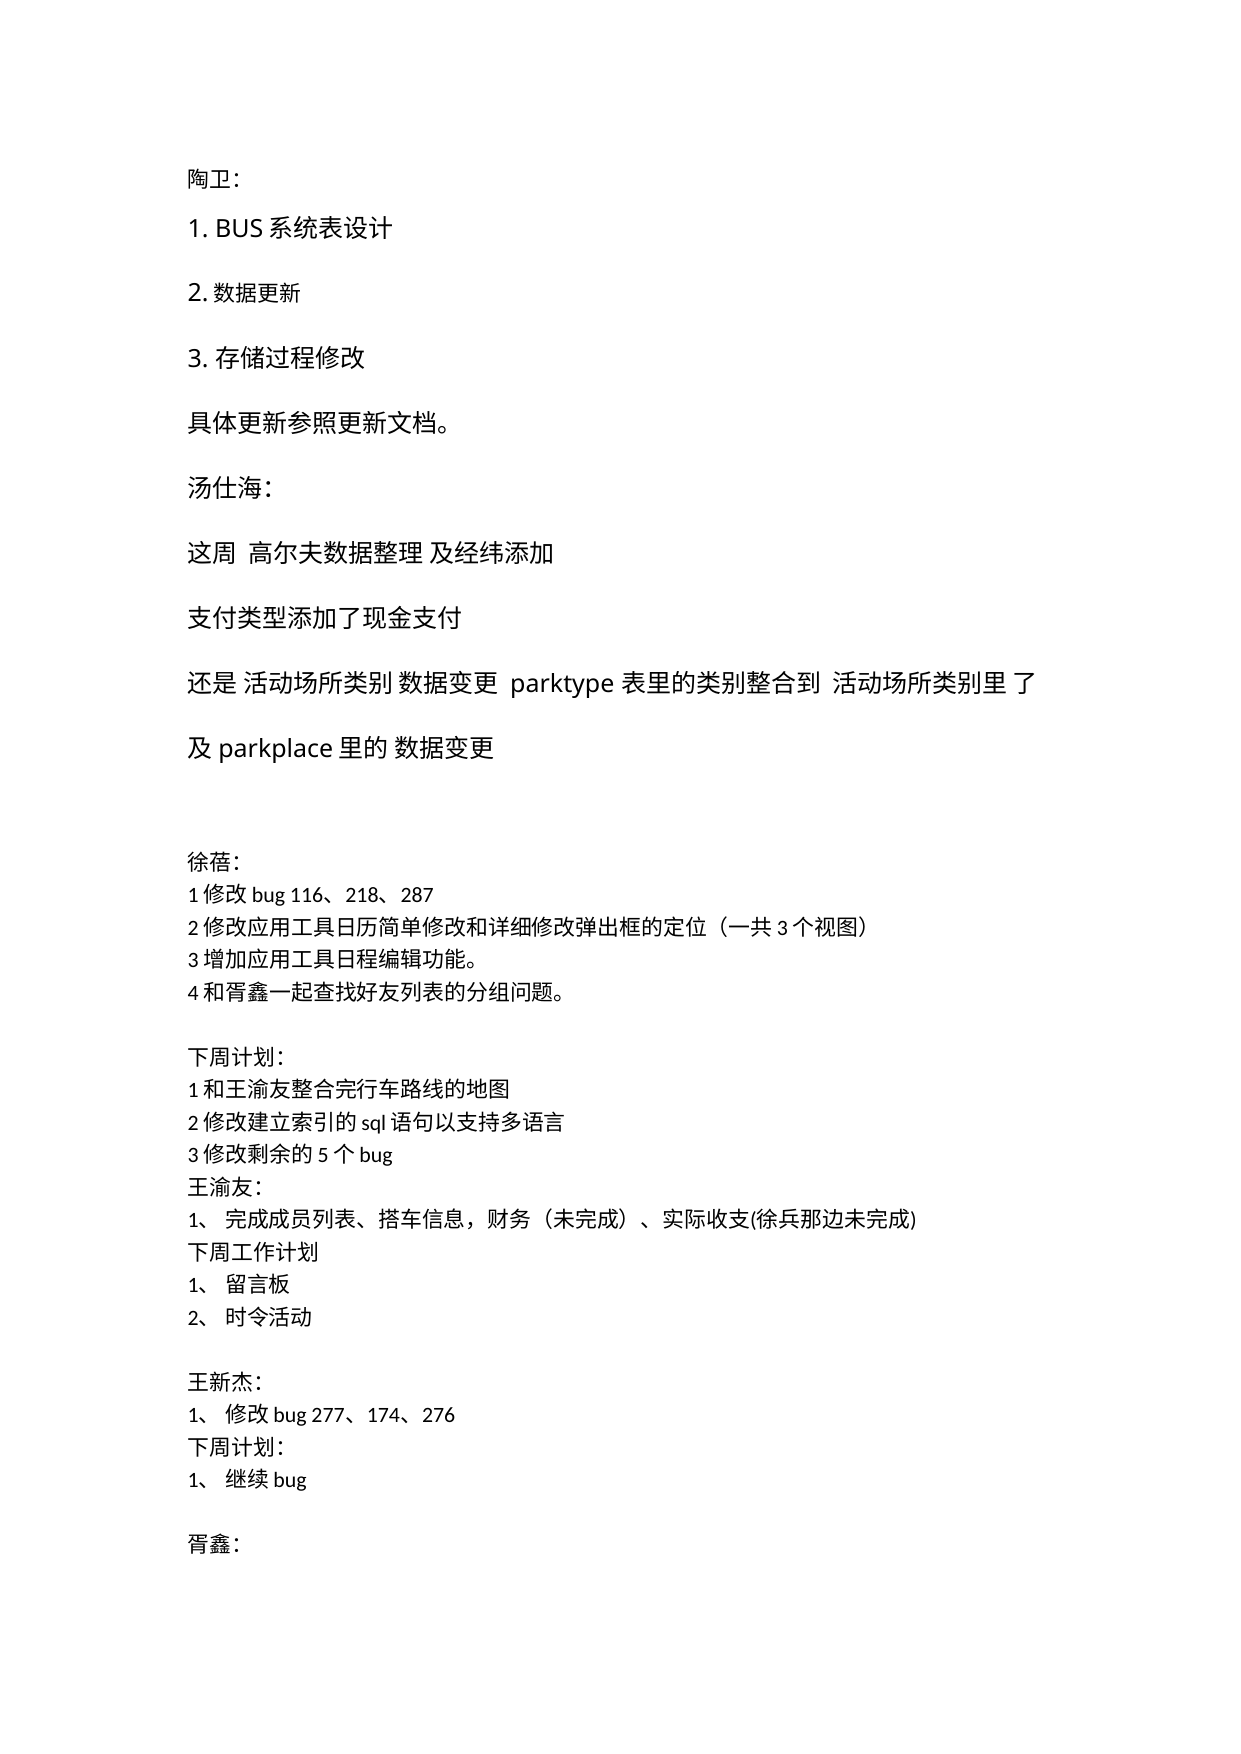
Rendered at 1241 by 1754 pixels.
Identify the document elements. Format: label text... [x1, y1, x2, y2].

text 具体更新参照更新文档。 [187, 389, 1053, 454]
text 4 和胥鑫一起查找好友列表的分组问题。 [187, 974, 1053, 1007]
list 留言板 [187, 1267, 1053, 1299]
text 3 修改剩余的5个bug [187, 1137, 1053, 1169]
text 胥鑫： [187, 1527, 1053, 1559]
text 王渝友： [187, 1169, 1053, 1202]
list 继续bug [187, 1462, 1053, 1494]
text 1 修改bug 116、218、287 [187, 877, 1053, 909]
text 这周 高尔夫数据整理 及经纬添加 支付类型添加了现金支付 还是 活动场所类别 数据变更 parktype 表里的类别整合到 活动场所类别里 了 及 parkplace里的 数据变更 [187, 519, 1053, 779]
text 1 和王渝友整合完行车路线的地图 [187, 1072, 1053, 1104]
text 2 修改建立索引的sql语句以支持多语言 [187, 1104, 1053, 1137]
text 1. BUS系统表设计 [187, 194, 1053, 259]
list 时令活动 [187, 1299, 1053, 1332]
text 陶卫： [187, 162, 1053, 194]
text 2. 数据更新 [187, 259, 1053, 324]
text 汤仕海： [187, 454, 1053, 519]
list 完成成员列表、搭车信息，财务（未完成）、实际收支(徐兵那边未完成) [187, 1202, 1053, 1234]
text 3. 存储过程修改 [187, 324, 1053, 389]
text 下周计划： [187, 1429, 1053, 1462]
text 下周计划： [187, 1039, 1053, 1072]
text 王新杰： [187, 1364, 1053, 1397]
text 徐蓓： [187, 844, 1053, 877]
list 修改bug 277、174、276 [187, 1397, 1053, 1429]
text 2 修改应用工具日历简单修改和详细修改弹出框的定位（一共3个视图） [187, 909, 1053, 942]
text 3 增加应用工具日程编辑功能。 [187, 942, 1053, 974]
text 下周工作计划 [187, 1234, 1053, 1267]
